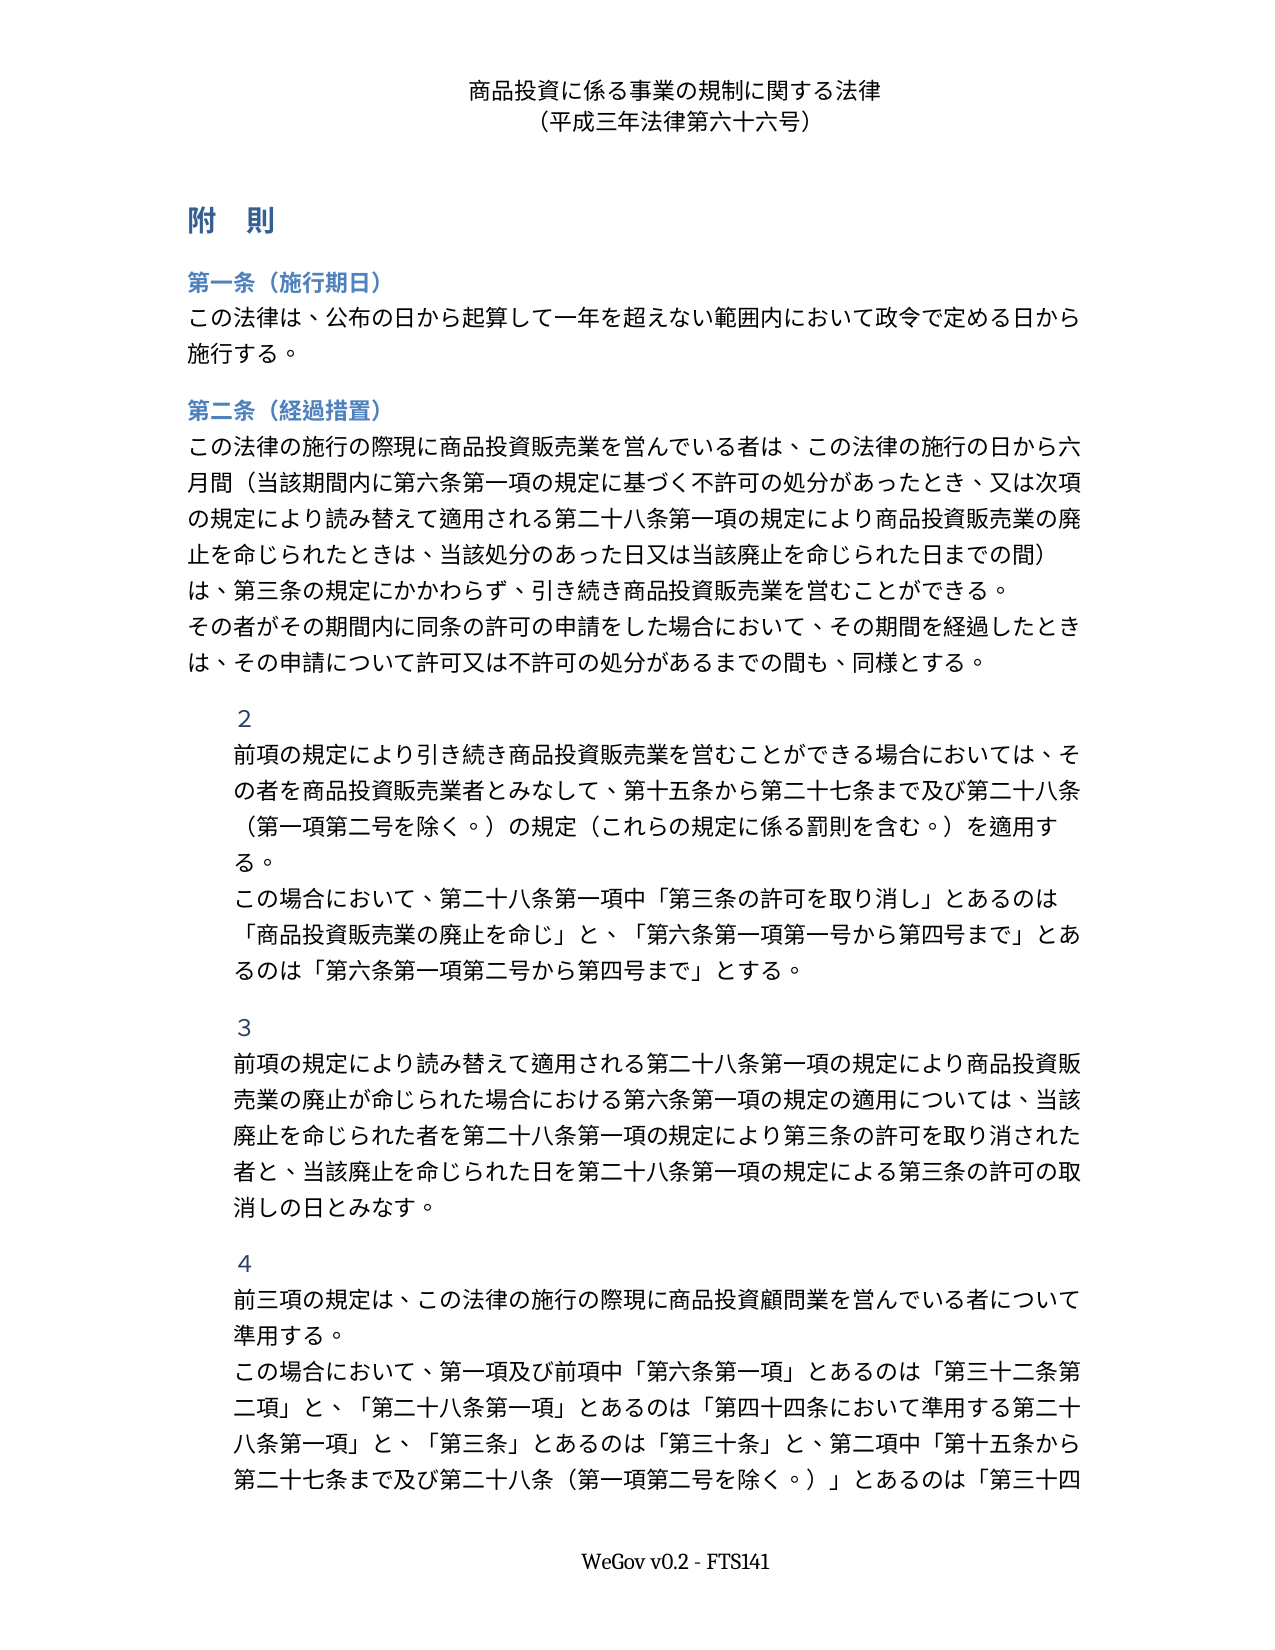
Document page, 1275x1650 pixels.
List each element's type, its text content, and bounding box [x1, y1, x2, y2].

subtitle ３ [233, 1012, 1087, 1043]
subtitle 第一条（施行期日） [187, 266, 1087, 298]
text この法律の施行の際現に商品投資販売業を営んでいる者は、この法律の施行の日から六月間（当該期間内に第六条第一項の規定に基づく不許可の処分があったとき、又は次項の規定により読み替えて適用される第二十八条第一項の規定により商品投資販売業の廃止を命じられたときは、当該処分のあった日又は当該廃止を命じられた日までの間）は、第三条の規定にかかわらず、引き続き商品投資販売業を営むことができる。 その者がその期間内に同条の許可の申請をした場合において、その期間を経過したときは、その申請について許可又は不許可の処分があるまでの間も、同様とする。 [187, 431, 1087, 678]
subtitle ２ [233, 703, 1087, 735]
subtitle 第二条（経過措置） [187, 395, 1087, 426]
text 前項の規定により読み替えて適用される第二十八条第一項の規定により商品投資販売業の廃止が命じられた場合における第六条第一項の規定の適用については、当該廃止を命じられた者を第二十八条第一項の規定により第三条の許可を取り消された者と、当該廃止を命じられた日を第二十八条第一項の規定による第三条の許可の取消しの日とみなす。 [233, 1048, 1087, 1223]
text 前項の規定により引き続き商品投資販売業を営むことができる場合においては、その者を商品投資販売業者とみなして、第十五条から第二十七条まで及び第二十八条（第一項第二号を除く。）の規定（これらの規定に係る罰則を含む。）を適用する。 この場合において、第二十八条第一項中「第三条の許可を取り消し」とあるのは「商品投資販売業の廃止を命じ」と、「第六条第一項第一号から第四号まで」とあるのは「第六条第一項第二号から第四号まで」とする。 [233, 739, 1087, 986]
subtitle 附 則 [187, 200, 1087, 240]
subtitle ４ [233, 1248, 1087, 1279]
text この法律は、公布の日から起算して一年を超えない範囲内において政令で定める日から施行する。 [187, 302, 1087, 369]
